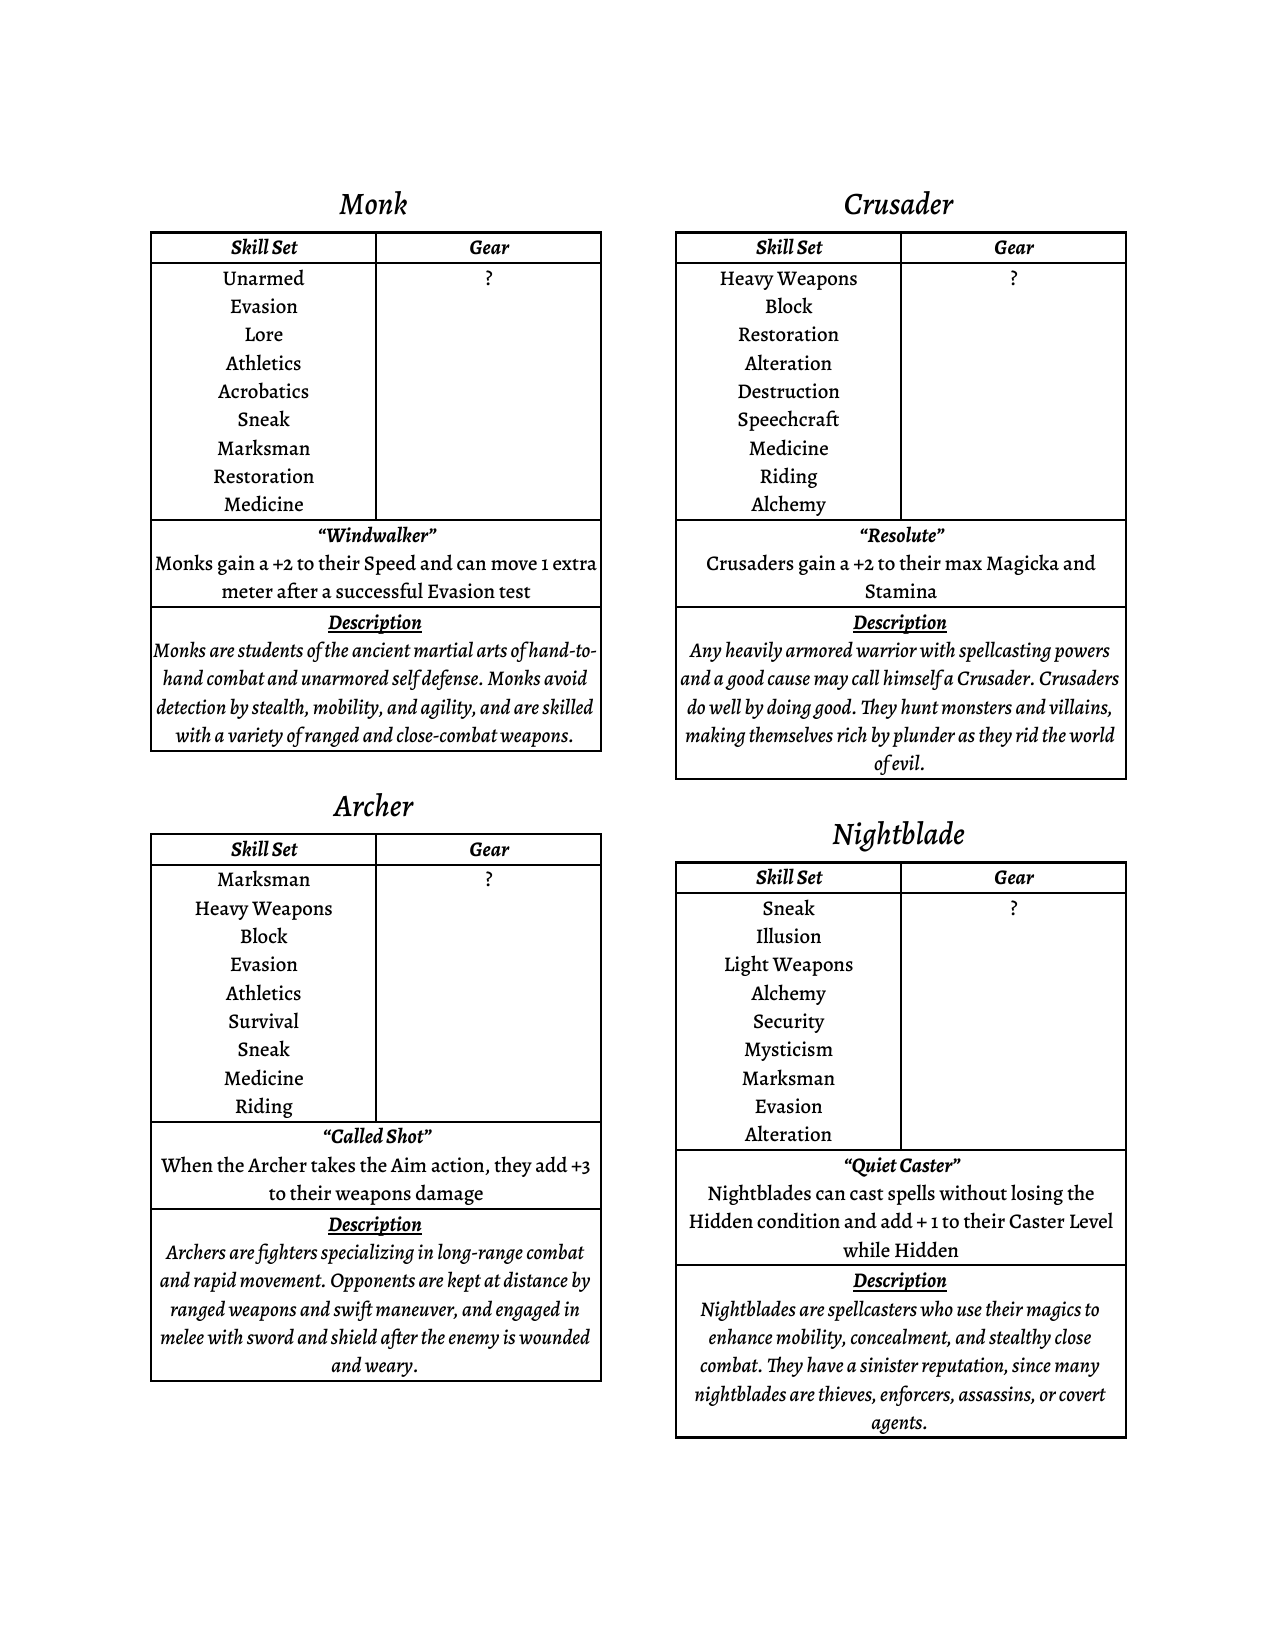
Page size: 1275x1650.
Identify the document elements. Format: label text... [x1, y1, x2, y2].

table_cell Description Any heavily armored warrior with spellcasting powers and a good cause may call himself a Crusader. Crusaders do well by doing good. They hunt monsters and villains, making themselves rich by plunder as they rid the world of evil. [677, 608, 1125, 778]
table_cell “Called Shot” When the Archer takes the Aim action, they add +3 to their weapons damage [152, 1123, 600, 1208]
table_header Skill Set [677, 234, 900, 262]
table_cell ? [902, 264, 1125, 519]
text Archer [150, 784, 600, 827]
table_header Gear [377, 835, 600, 863]
table_cell Description Monks are students of the ancient martial arts of hand-to-hand combat and unarmored self defense. Monks avoid detection by stealth, mobility, and agility, and are skilled with a variety of ranged and close-combat weapons. [152, 608, 600, 750]
table_cell Description Nightblades are spellcasters who use their magics to enhance mobility, concealment, and stealthy close combat. They have a sinister reputation, since many nightblades are thieves, enforcers, assassins, or covert agents. [677, 1266, 1125, 1436]
table_header Skill Set [677, 864, 900, 892]
text Monk [150, 182, 600, 225]
table_header Gear [377, 234, 600, 262]
table_cell Unarmed Evasion Lore Athletics Acrobatics Sneak Marksman Restoration Medicine [152, 264, 375, 519]
text Nightblade [675, 813, 1125, 855]
table_cell “Windwalker” Monks gain a +2 to their Speed and can move 1 extra meter after a successful Evasion test [152, 521, 600, 606]
table_header Skill Set [152, 234, 375, 262]
table_cell Description Archers are fighters specializing in long-range combat and rapid movement. Opponents are kept at distance by ranged weapons and swift maneuver, and engaged in melee with sword and shield after the enemy is wounded and weary. [152, 1210, 600, 1380]
table_cell “Quiet Caster” Nightblades can cast spells without losing the Hidden condition and add + 1 to their Caster Level while Hidden [677, 1151, 1125, 1264]
table_header Gear [902, 234, 1125, 262]
table_cell ? [377, 866, 600, 1121]
table_cell Marksman Heavy Weapons Block Evasion Athletics Survival Sneak Medicine Riding [152, 866, 375, 1121]
table_header Skill Set [152, 835, 375, 863]
table_cell ? [902, 894, 1125, 1149]
table_header Gear [902, 864, 1125, 892]
table_cell Heavy Weapons Block Restoration Alteration Destruction Speechcraft Medicine Riding Alchemy [677, 264, 900, 519]
table_cell “Resolute” Crusaders gain a +2 to their max Magicka and Stamina [677, 521, 1125, 606]
text Crusader [675, 182, 1125, 225]
table_cell ? [377, 264, 600, 519]
table_cell Sneak Illusion Light Weapons Alchemy Security Mysticism Marksman Evasion Alteration [677, 894, 900, 1149]
